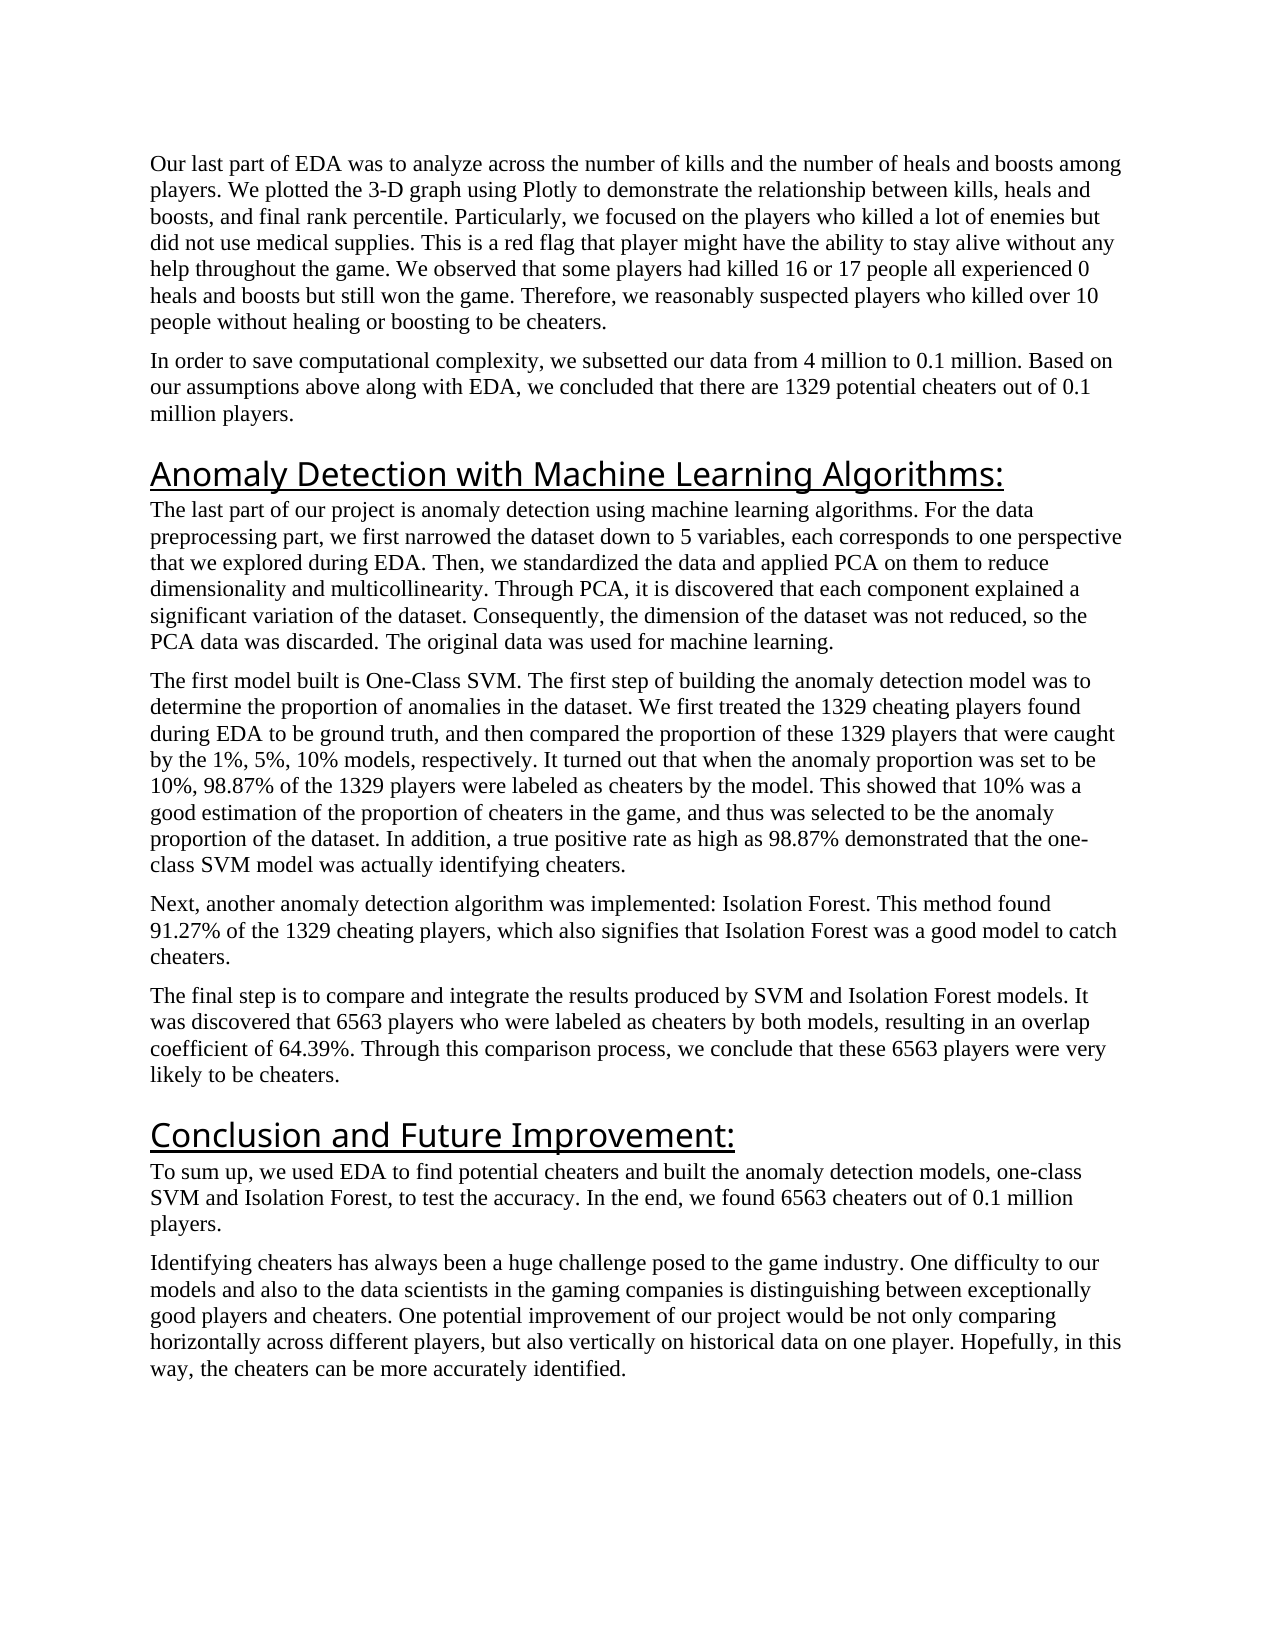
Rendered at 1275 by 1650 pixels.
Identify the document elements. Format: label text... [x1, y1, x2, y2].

text Next, another anomaly detection algorithm was implemented: Isolation Forest. This method found 91.27% of the 1329 cheating players, which also signifies that Isolation Forest was a good model to catch cheaters. [150, 890, 1120, 969]
text The last part of our project is anomaly detection using machine learning algorithms. For the data preprocessing part, we first narrowed the dataset down to 5 variables, each corresponds to one perspective that we explored during EDA. Then, we standardized the data and applied PCA on them to reduce dimensionality and multicollinearity. Through PCA, it is discovered that each component explained a significant variation of the dataset. Consequently, the dimension of the dataset was not reduced, so the PCA data was discarded. The original data was used for machine learning. [150, 496, 1125, 654]
text The final step is to compare and integrate the results produced by SVM and Isolation Forest models. It was discovered that 6563 players who were labeled as cheaters by both models, resulting in an overlap coefficient of 64.39%. Through this comparison process, we conclude that these 6563 players were very likely to be cheaters. [150, 982, 1120, 1087]
text The first model built is One-Class SVM. The first step of building the anomaly detection model was to determine the proportion of anomalies in the dataset. We first treated the 1329 cheating players found during EDA to be ground truth, and then compared the proportion of these 1329 players that were caught by the 1%, 5%, 10% models, respectively. It turned out that when the anomaly proportion was set to be 10%, 98.87% of the 1329 players were labeled as cheaters by the model. This showed that 10% was a good estimation of the proportion of cheaters in the game, and thus was selected to be the anomaly proportion of the dataset. In addition, a true positive rate as high as 98.87% demonstrated that the one- class SVM model was actually identifying cheaters. [150, 667, 1118, 878]
text To sum up, we used EDA to find potential cheaters and built the anomaly detection models, one-class SVM and Isolation Forest, to test the accuracy. In the end, we found 6563 cheaters out of 0.1 million players. [150, 1158, 1085, 1237]
text Identifying cheaters has always been a huge challenge posed to the game industry. One difficulty to our models and also to the data scientists in the gaming companies is distinguishing between exceptionally good players and cheaters. One potential improvement of our project would be not only comparing horizontally across different players, but also vertically on historical data on one player. Hopefully, in this way, the cheaters can be more accurately identified. [150, 1249, 1124, 1381]
subtitle Anomaly Detection with Machine Learning Algorithms: [150, 451, 1135, 496]
text Our last part of EDA was to analyze across the number of kills and the number of heals and boosts among players. We plotted the 3-D graph using Plotly to demonstrate the relationship between kills, heals and boosts, and final rank percentile. Particularly, we focused on the players who killed a lot of enemies but did not use medical supplies. This is a red flag that player might have the ability to stay alive without any help throughout the game. We observed that some players had killed 16 or 17 people all experienced 0 heals and boosts but still won the game. Therefore, we reasonably suspected players who killed over 10 people without healing or boosting to be cheaters. [150, 150, 1124, 334]
text In order to save computational complexity, we subsetted our data from 4 million to 0.1 million. Based on our assumptions above along with EDA, we concluded that there are 1329 potential cheaters out of 0.1 million players. [150, 347, 1116, 426]
subtitle Conclusion and Future Improvement: [150, 1112, 1135, 1158]
